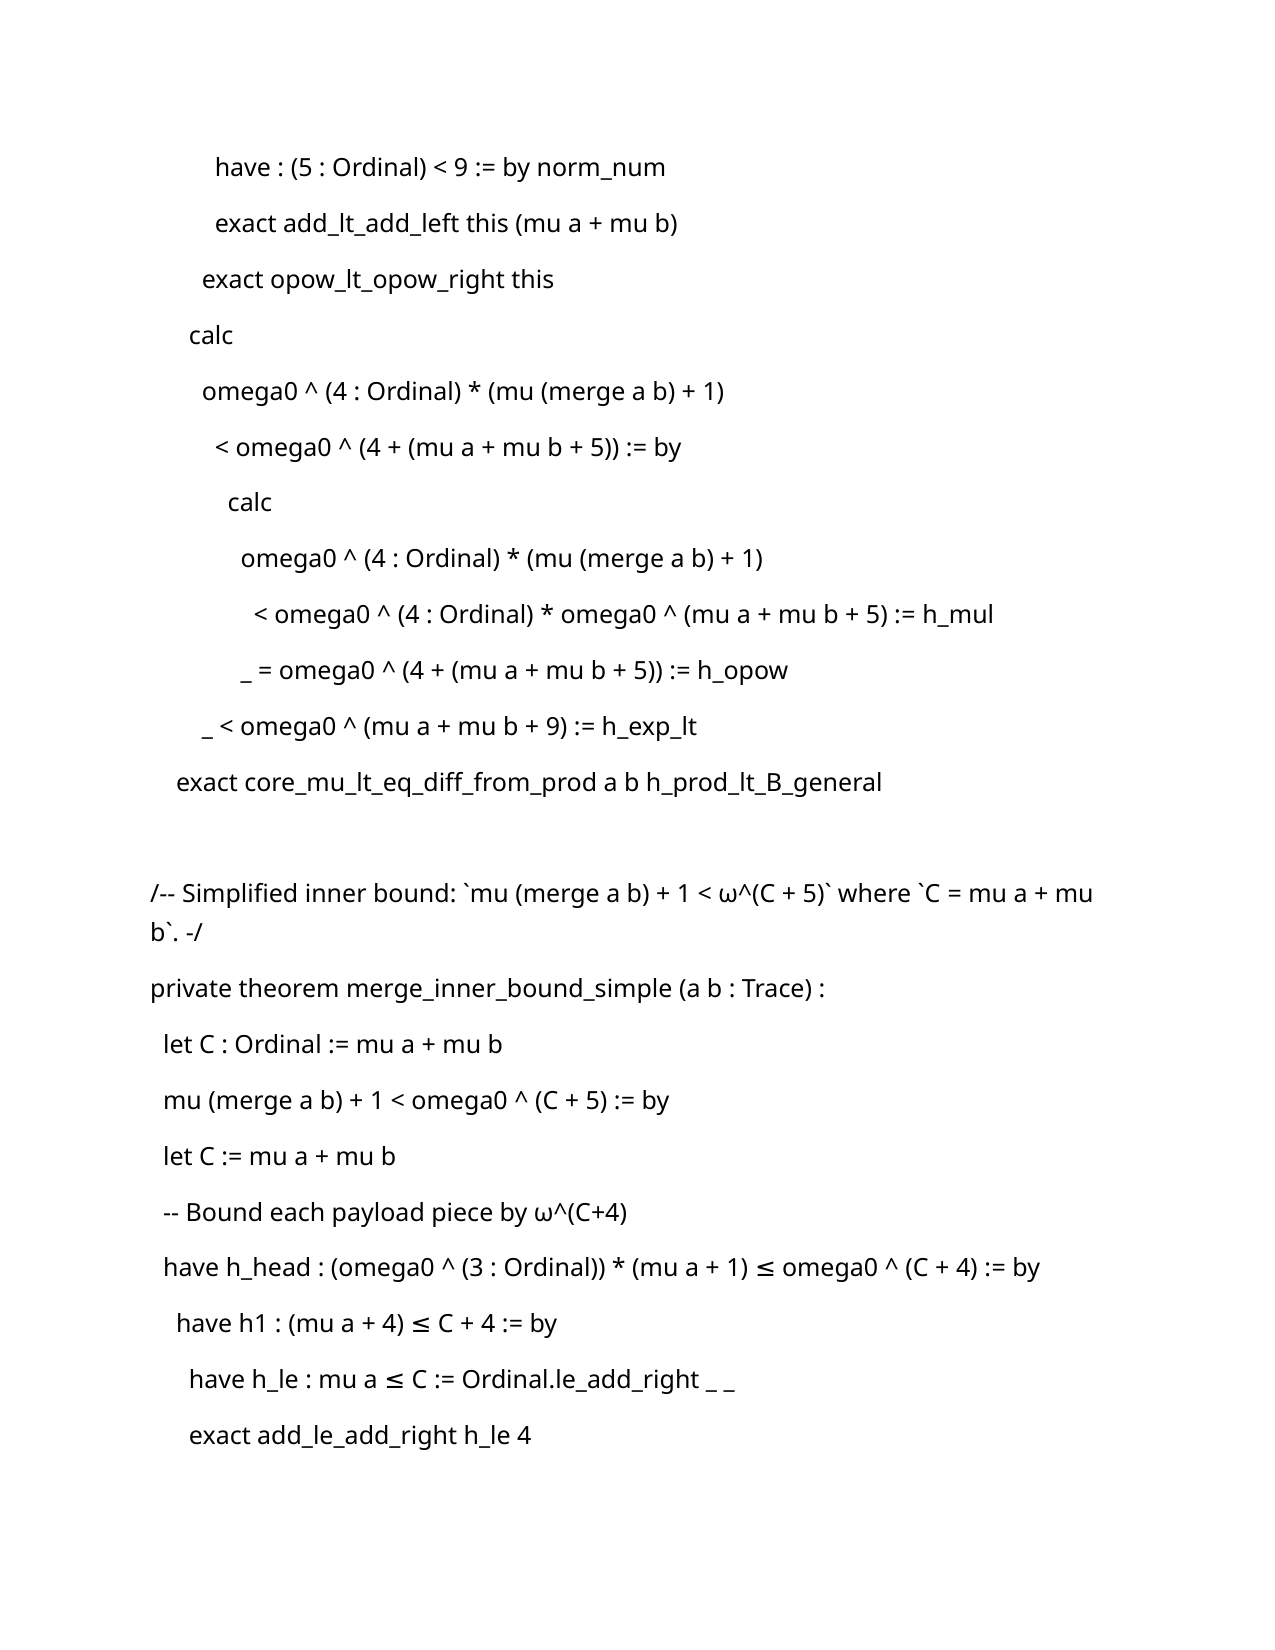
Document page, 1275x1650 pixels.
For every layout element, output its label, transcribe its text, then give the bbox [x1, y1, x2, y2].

text omega0 ^ (4 : Ordinal) * (mu (merge a b) + 1) [150, 373, 1125, 407]
text have h_le : mu a ≤ C := Ordinal.le_add_right _ _ [150, 1362, 1125, 1396]
text omega0 ^ (4 : Ordinal) * (mu (merge a b) + 1) [150, 541, 1125, 575]
text calc [150, 485, 1125, 519]
text /-- Simplified inner bound: `mu (merge a b) + 1 < ω^(C + 5)` where `C = mu a + mu b`. -/ [150, 876, 1125, 949]
text have : (5 : Ordinal) < 9 := by norm_num [150, 150, 1125, 184]
text _ = omega0 ^ (4 + (mu a + mu b + 5)) := h_opow [150, 652, 1125, 687]
text let C := mu a + mu b [150, 1138, 1125, 1172]
text let C : Ordinal := mu a + mu b [150, 1027, 1125, 1061]
text exact opow_lt_opow_right this [150, 262, 1125, 296]
text exact core_mu_lt_eq_diff_from_prod a b h_prod_lt_B_general [150, 764, 1125, 798]
text < omega0 ^ (4 + (mu a + mu b + 5)) := by [150, 429, 1125, 463]
text _ < omega0 ^ (mu a + mu b + 9) := h_exp_lt [150, 708, 1125, 742]
text private theorem merge_inner_bound_simple (a b : Trace) : [150, 971, 1125, 1005]
text have h_head : (omega0 ^ (3 : Ordinal)) * (mu a + 1) ≤ omega0 ^ (C + 4) := by [150, 1250, 1125, 1284]
text -- Bound each payload piece by ω^(C+4) [150, 1194, 1125, 1228]
text have h1 : (mu a + 4) ≤ C + 4 := by [150, 1306, 1125, 1340]
text exact add_le_add_right h_le 4 [150, 1417, 1125, 1452]
text calc [150, 317, 1125, 352]
text < omega0 ^ (4 : Ordinal) * omega0 ^ (mu a + mu b + 5) := h_mul [150, 597, 1125, 631]
text mu (merge a b) + 1 < omega0 ^ (C + 5) := by [150, 1082, 1125, 1117]
text exact add_lt_add_left this (mu a + mu b) [150, 206, 1125, 240]
